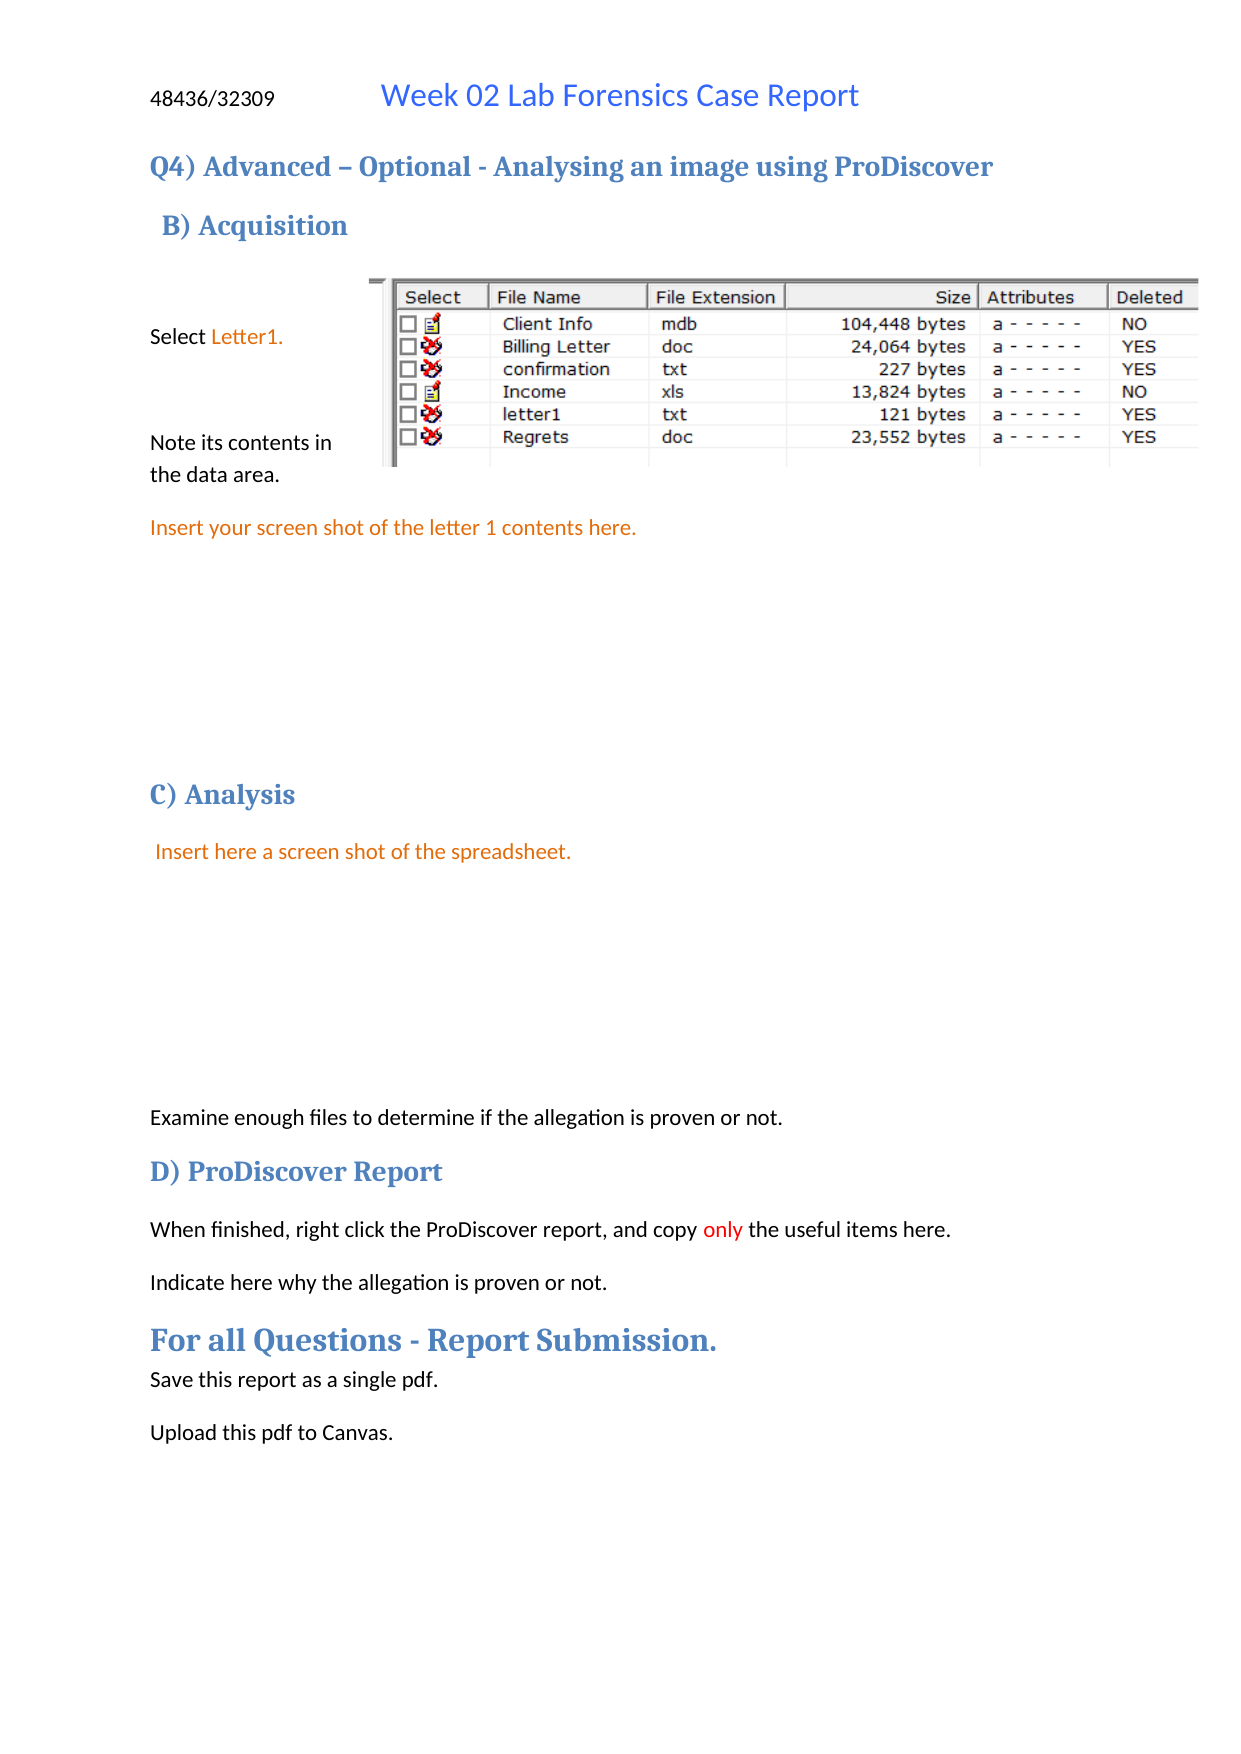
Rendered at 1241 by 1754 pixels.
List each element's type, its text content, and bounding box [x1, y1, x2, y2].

text Note its contents in the data area. [150, 428, 1090, 488]
text Examine enough files to determine if the allegation is proven or not. [150, 1103, 1090, 1131]
text When finished, right click the ProDiscover report, and copy only the useful items here. [150, 1215, 1090, 1243]
text Upload this pdf to Canvas. [150, 1418, 1090, 1446]
text Q4) Advanced – Optional - Analysing an image using ProDiscover [150, 150, 1090, 183]
text Insert here a screen shot of the spreadsheet. [150, 837, 1090, 866]
subtitle For all Questions - Report Submission. [150, 1321, 1090, 1359]
text Select Letter1. [150, 322, 368, 350]
text Insert your screen shot of the letter 1 contents here. [150, 513, 1090, 541]
text Save this report as a single pdf. [150, 1365, 1090, 1393]
text C) Analysis [150, 778, 1090, 812]
picture [368, 265, 1199, 466]
text B) Acquisition [150, 209, 1090, 243]
text D) ProDiscover Report [150, 1156, 1090, 1189]
text Indicate here why the allegation is proven or not. [150, 1268, 1090, 1296]
